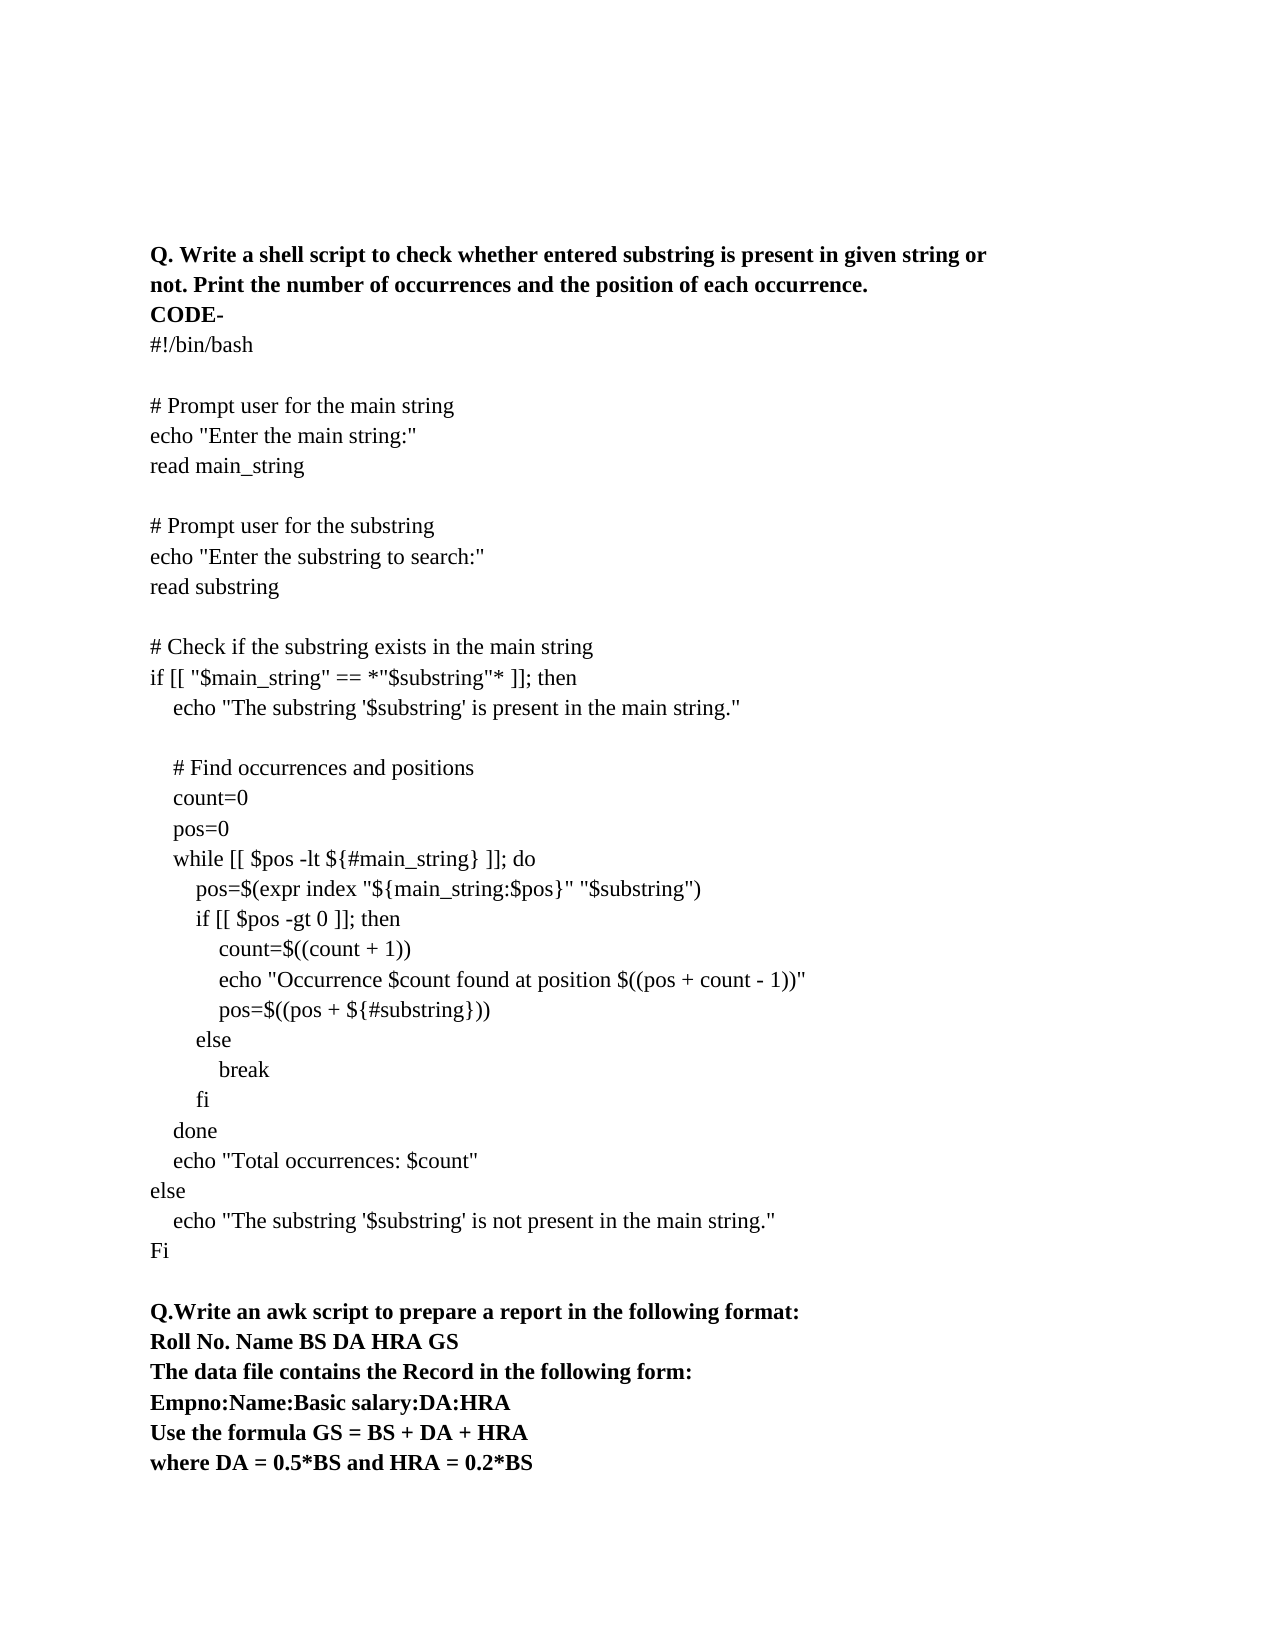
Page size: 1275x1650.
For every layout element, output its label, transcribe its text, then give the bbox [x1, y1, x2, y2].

text echo "The substring '$substring' is present in the main string." [150, 694, 1125, 720]
text done [150, 1117, 1125, 1143]
text The data file contains the Record in the following form: [150, 1358, 1125, 1385]
text # Prompt user for the main string [150, 392, 1125, 418]
text read substring [150, 573, 1125, 599]
text Fi [150, 1237, 1125, 1264]
text else [150, 1026, 1125, 1052]
text if [[ $pos -gt 0 ]]; then [150, 905, 1125, 932]
text #!/bin/bash [150, 331, 1125, 358]
text echo "The substring '$substring' is not present in the main string." [150, 1207, 1125, 1234]
text Q.Write an awk script to prepare a report in the following format: [150, 1298, 1125, 1324]
text if [[ "$main_string" == *"$substring"* ]]; then [150, 663, 1125, 690]
text pos=0 [150, 814, 1125, 841]
text Q. Write a shell script to check whether entered substring is present in given string or [150, 241, 1125, 267]
text echo "Occurrence $count found at position $((pos + count - 1))" [150, 966, 1125, 992]
text pos=$(expr index "${main_string:$pos}" "$substring") [150, 875, 1125, 901]
text # Check if the substring exists in the main string [150, 633, 1125, 660]
text Roll No. Name BS DA HRA GS [150, 1328, 1125, 1354]
text CODE- [150, 301, 1125, 327]
text pos=$((pos + ${#substring})) [150, 996, 1125, 1022]
text where DA = 0.5*BS and HRA = 0.2*BS [150, 1449, 1125, 1475]
text else [150, 1177, 1125, 1203]
text count=0 [150, 784, 1125, 811]
text echo "Enter the substring to search:" [150, 543, 1125, 569]
text Use the formula GS = BS + DA + HRA [150, 1419, 1125, 1445]
text count=$((count + 1)) [150, 935, 1125, 962]
text not. Print the number of occurrences and the position of each occurrence. [150, 271, 1125, 297]
text while [[ $pos -lt ${#main_string} ]]; do [150, 845, 1125, 871]
text # Prompt user for the substring [150, 512, 1125, 539]
text # Find occurrences and positions [150, 754, 1125, 781]
text echo "Enter the main string:" [150, 422, 1125, 448]
text Empno:Name:Basic salary:DA:HRA [150, 1388, 1125, 1415]
text echo "Total occurrences: $count" [150, 1147, 1125, 1173]
text read main_string [150, 452, 1125, 478]
text break [150, 1056, 1125, 1083]
text fi [150, 1086, 1125, 1113]
